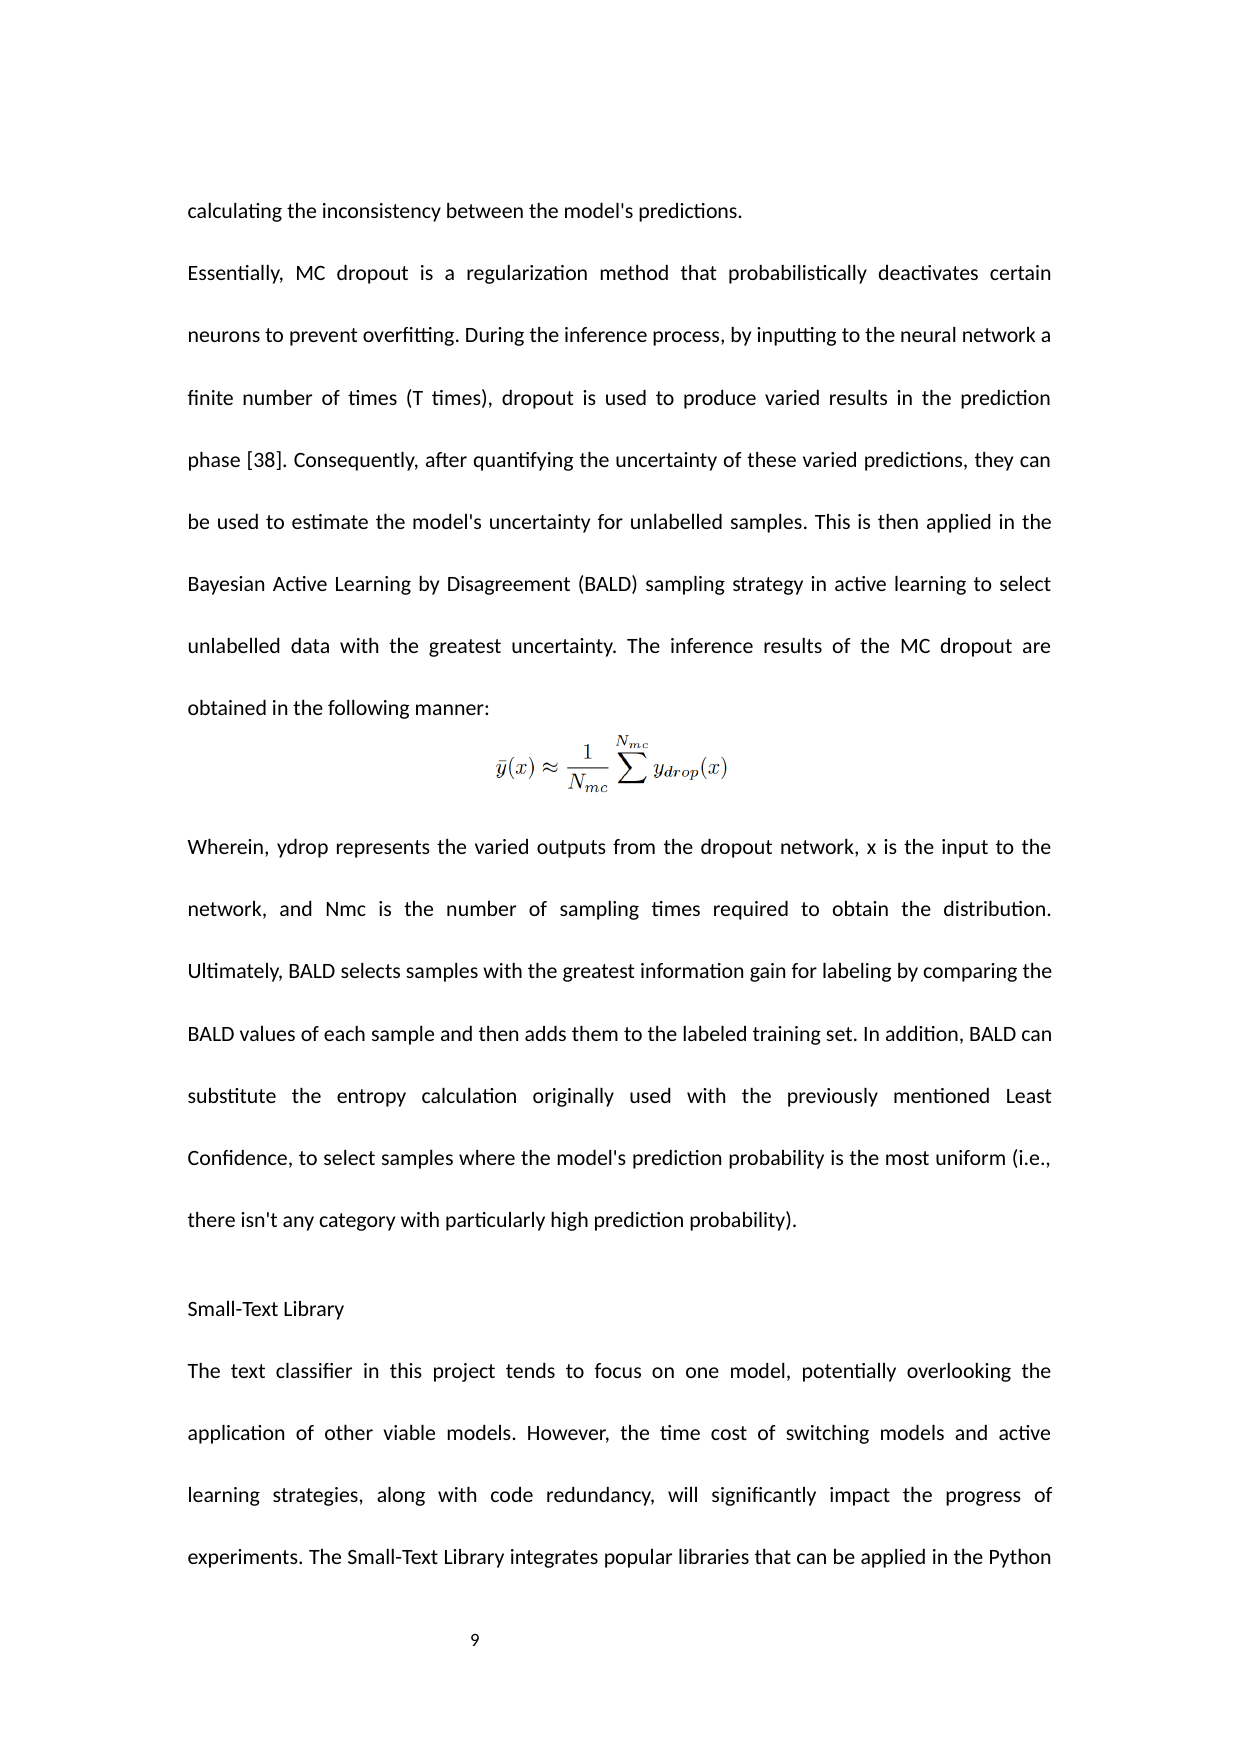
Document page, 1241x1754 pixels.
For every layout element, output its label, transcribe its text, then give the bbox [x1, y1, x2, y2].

picture [468, 720, 772, 799]
text Wherein, ydrop represents the varied outputs from the dropout network, x is the input to the network, and Nmc is the number of sampling times required to obtain the distribution. Ultimately, BALD selects samples with the greatest information gain for labeling by comparing the BALD values of each sample and then adds them to the labeled training set. In addition, BALD can substitute the entropy calculation originally used with the previously mentioned Least Confidence, to select samples where the model's prediction probability is the most uniform (i.e., there isn't any category with particularly high prediction probability). [187, 798, 1053, 1233]
text Essentially, MC dropout is a regularization method that probabilistically deactivates certain neurons to prevent overfitting. During the inference process, by inputting to the neural network a finite number of times (T times), dropout is used to produce varied results in the prediction phase [38]. Consequently, after quantifying the uncertainty of these varied predictions, they can be used to estimate the model's uncertainty for unlabelled samples. This is then applied in the Bayesian Active Learning by Disagreement (BALD) sampling strategy in active learning to select unlabelled data with the greatest uncertainty. The inference results of the MC dropout are obtained in the following manner: [187, 224, 1053, 721]
text Small-Text Library [187, 1259, 1053, 1321]
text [187, 1321, 1053, 1570]
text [187, 162, 1053, 224]
